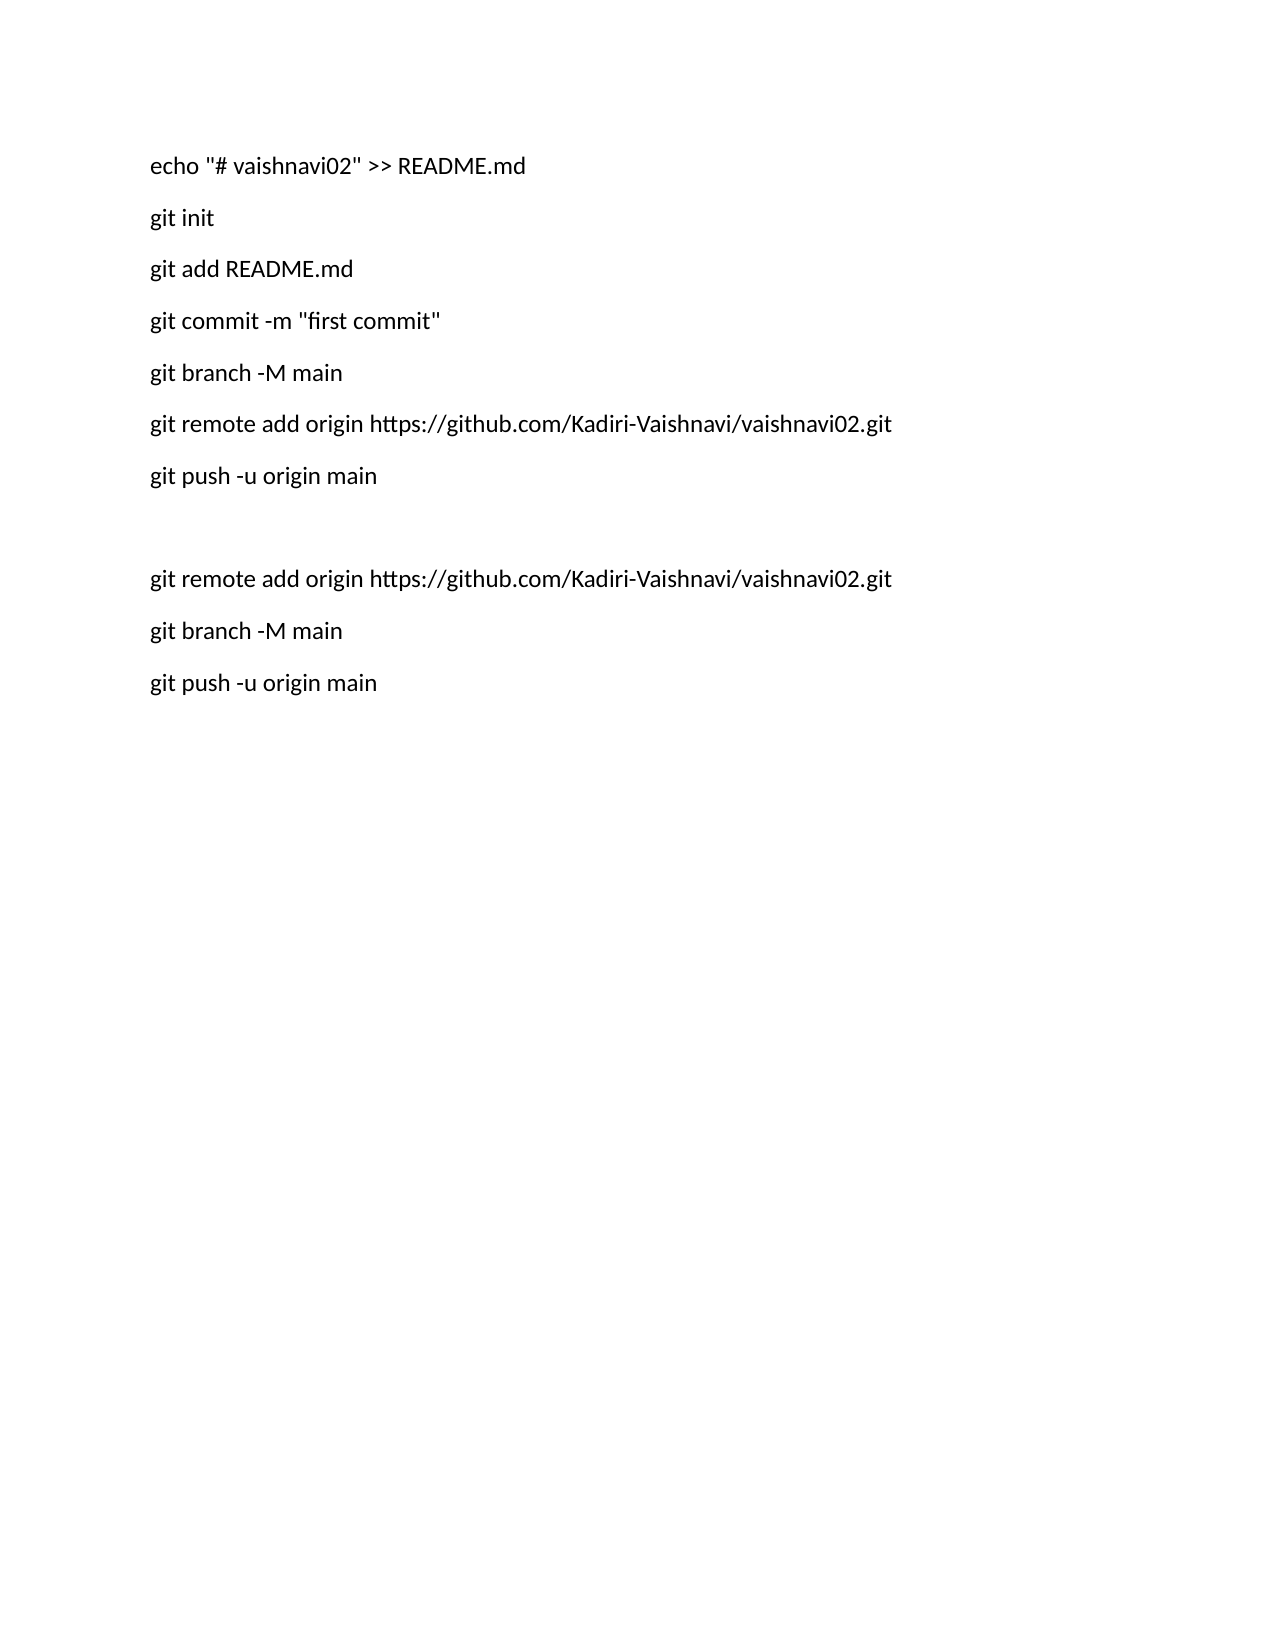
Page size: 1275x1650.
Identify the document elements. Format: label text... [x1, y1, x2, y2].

text git commit -m "first commit" [150, 305, 1125, 336]
text git branch -M main [150, 615, 1125, 646]
text git branch -M main [150, 357, 1125, 387]
text git remote add origin https://github.com/Kadiri-Vaishnavi/vaishnavi02.git [150, 563, 1125, 594]
text git init [150, 202, 1125, 232]
text git push -u origin main [150, 667, 1125, 697]
text git remote add origin https://github.com/Kadiri-Vaishnavi/vaishnavi02.git [150, 408, 1125, 439]
text git push -u origin main [150, 460, 1125, 491]
text echo "# vaishnavi02" >> README.md [150, 150, 1125, 181]
text git add README.md [150, 253, 1125, 284]
